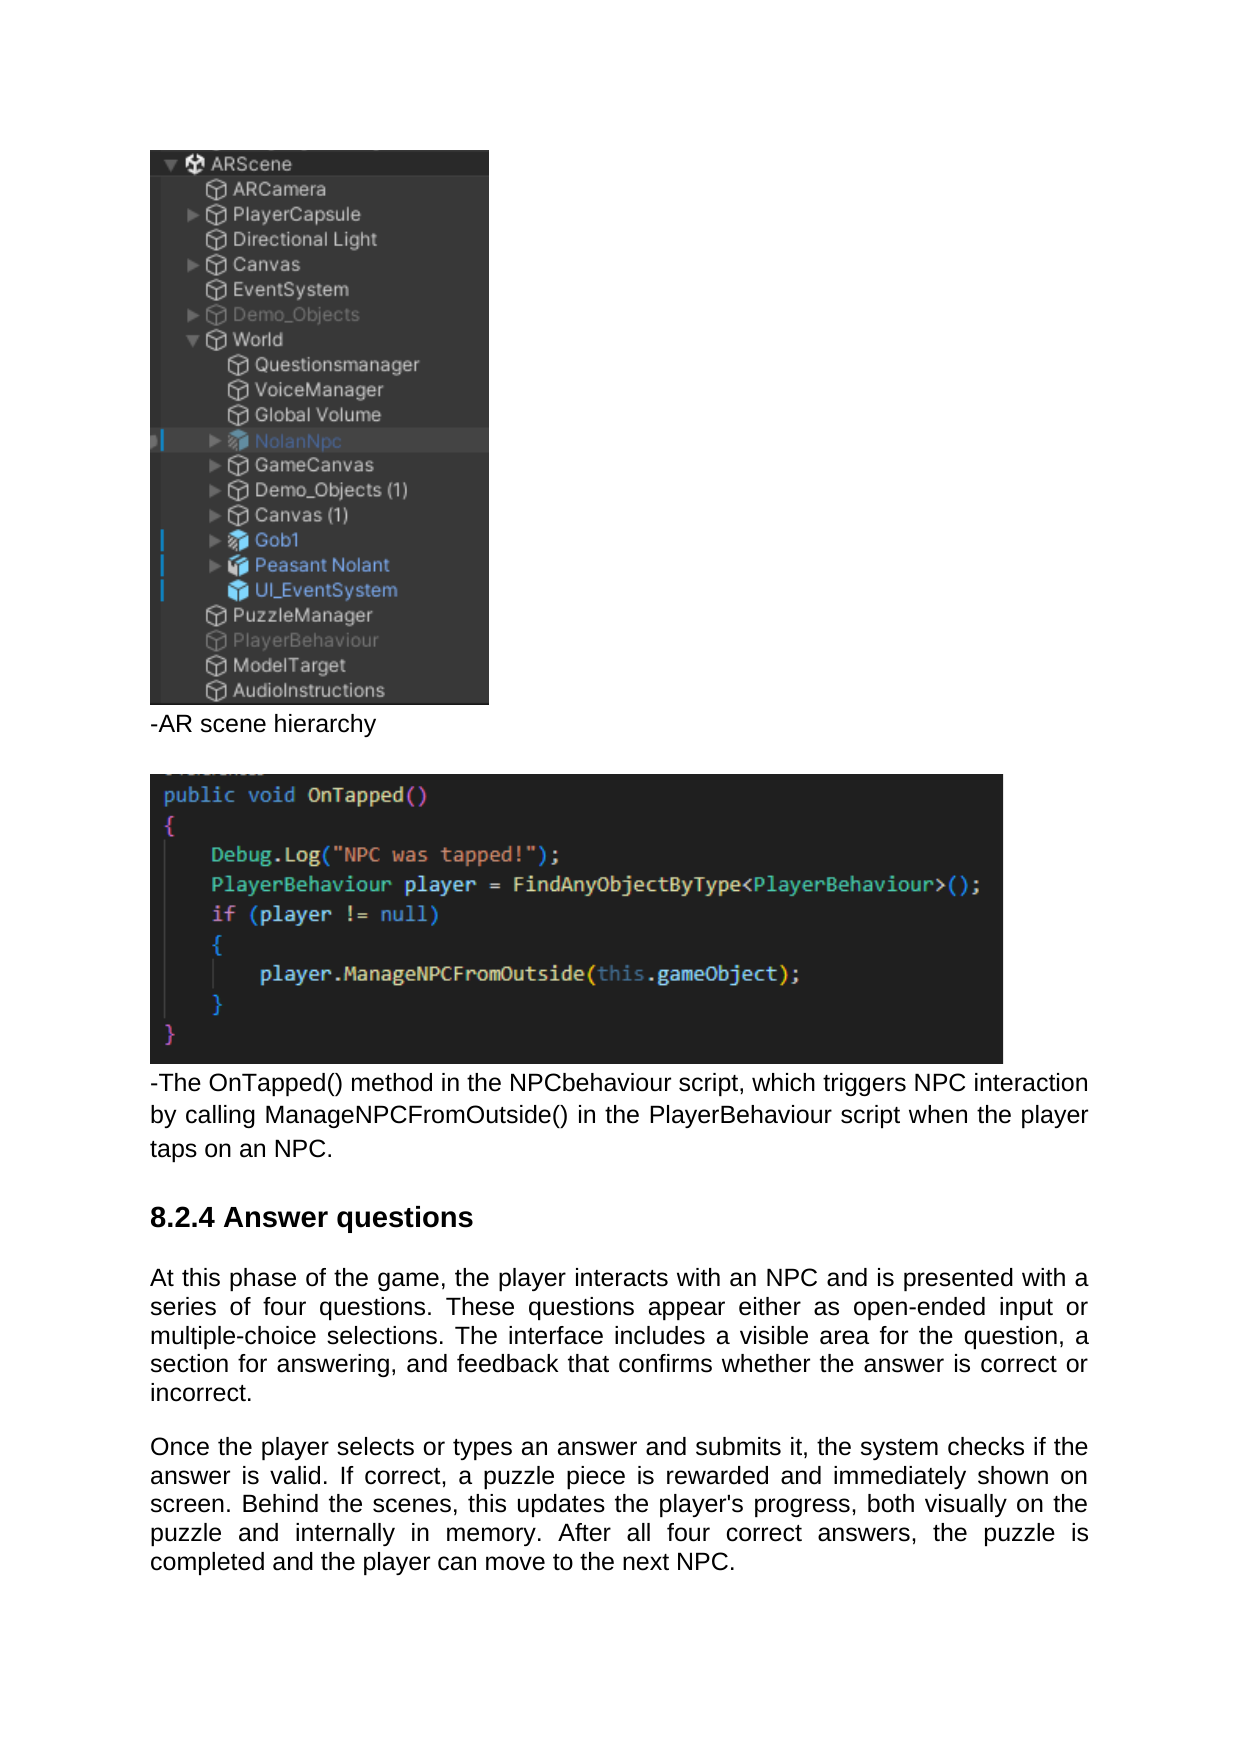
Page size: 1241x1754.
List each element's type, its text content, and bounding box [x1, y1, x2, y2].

subtitle 8.2.4 Answer questions [150, 1199, 1090, 1233]
text At this phase of the game, the player interacts with an NPC and is presented with a series of four questions. These questions appear either as open-ended input or multiple-choice selections. The interface includes a visible area for the question, a section for answering, and feedback that confirms whether the answer is correct or incorrect. [150, 1263, 1090, 1407]
text -AR scene hierarchy [150, 708, 1090, 737]
picture [150, 774, 1004, 1064]
text Once the player selects or types an answer and submits it, the system checks if the answer is valid. If correct, a puzzle piece is rewarded and immediately shown on screen. Behind the scenes, this updates the player's progress, both visually on the puzzle and internally in memory. After all four correct answers, the puzzle is completed and the player can move to the next NPC. [150, 1432, 1090, 1576]
picture [150, 150, 489, 705]
text -The OnTapped() method in the NPCbehaviour script, which triggers NPC interaction by calling ManageNPCFromOutside() in the PlayerBehaviour script when the player taps on an NPC. [150, 1067, 1090, 1162]
